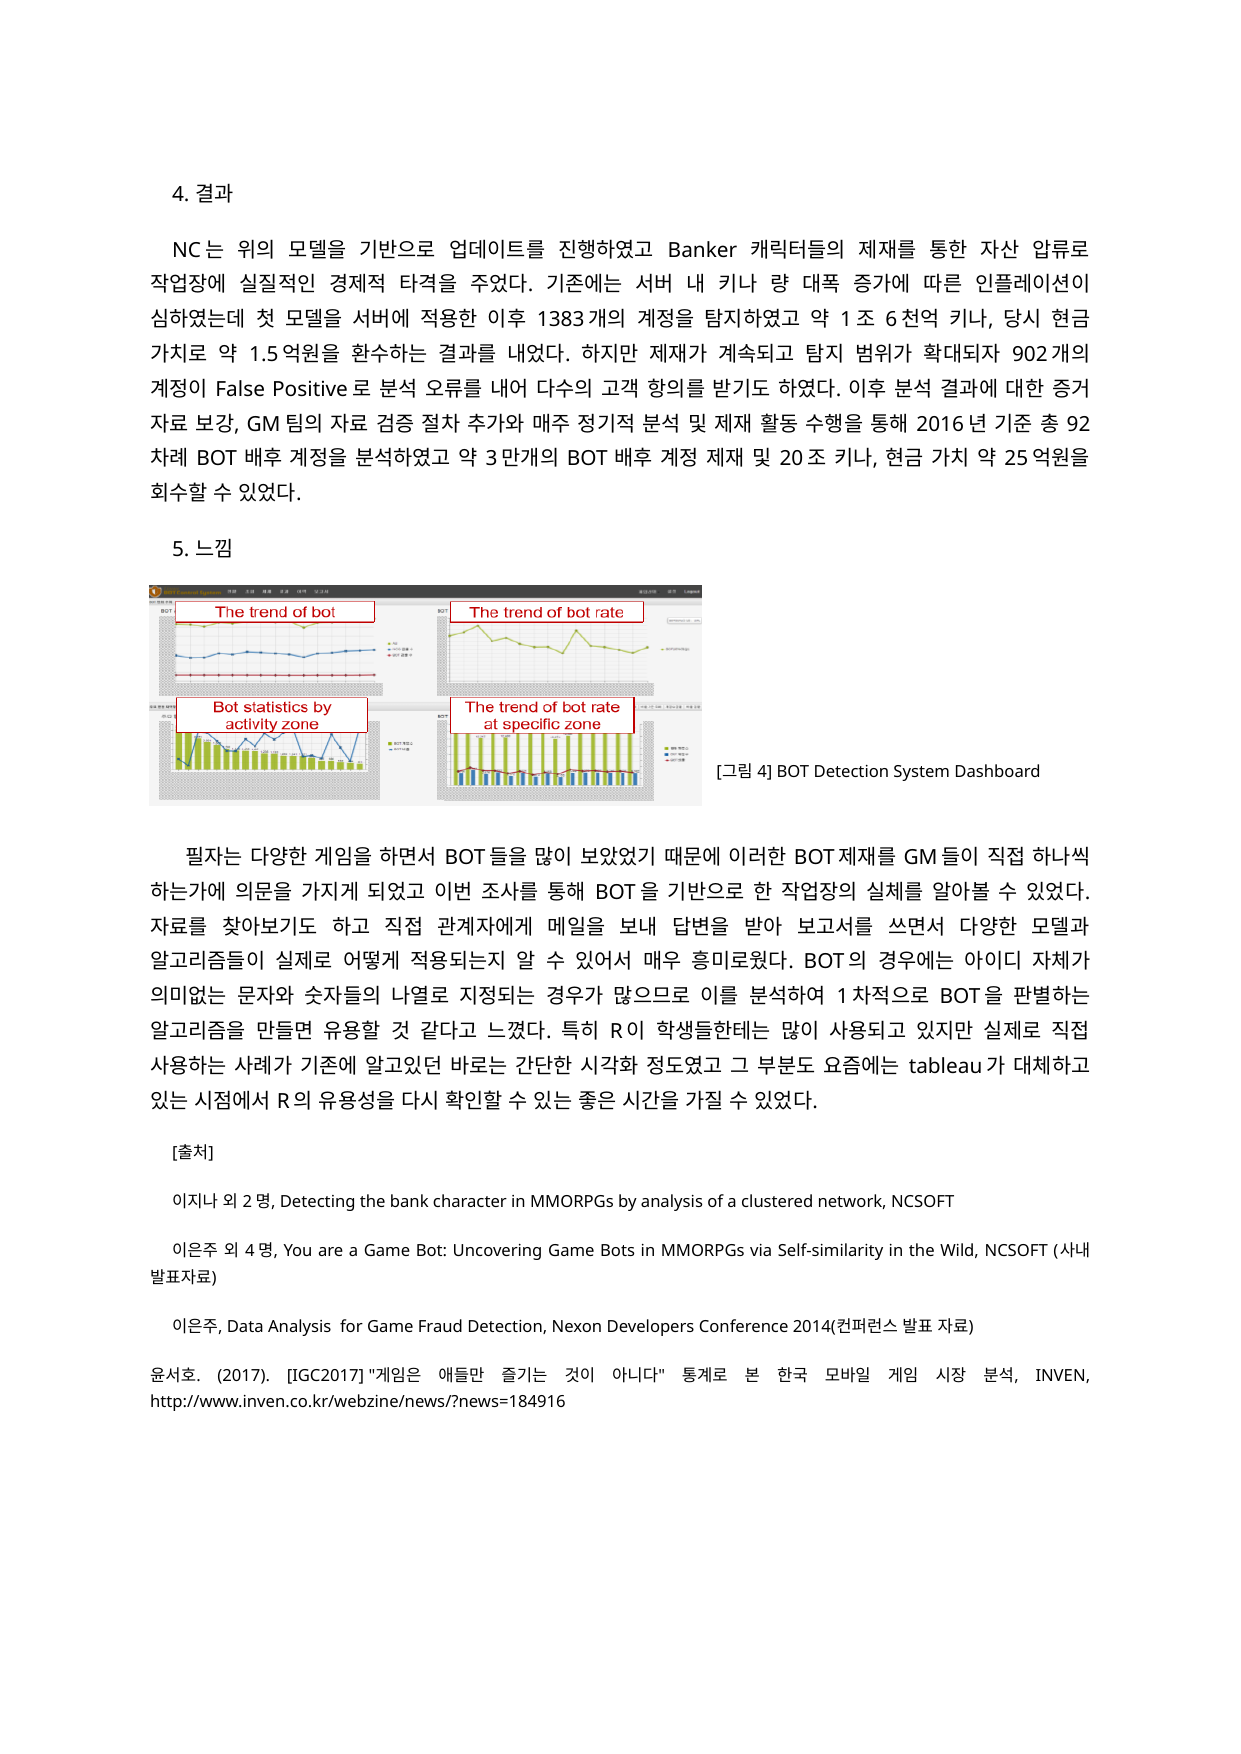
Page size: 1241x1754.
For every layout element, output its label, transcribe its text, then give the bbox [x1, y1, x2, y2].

text 5. 느낌 [150, 532, 1090, 562]
text 이은주 외 4명, You are a Game Bot: Uncovering Game Bots in MMORPGs via Self-similarity in the Wild, NCSOFT (사내 발표자료) [150, 1237, 1090, 1289]
text 이지나 외 2명, Detecting the bank character in MMORPGs by analysis of a clustered network, NCSOFT [150, 1188, 1090, 1212]
text 윤서호. (2017). [IGC2017] "게임은 애들만 즐기는 것이 아니다" 통계로 본 한국 모바일 게임 시장 분석, INVEN, http://www.inven.co.kr/webzine/news/?news=184916 [150, 1362, 1090, 1412]
text [출처] [150, 1139, 1090, 1164]
text NC는 위의 모델을 기반으로 업데이트를 진행하였고 Banker 캐릭터들의 제재를 통한 자산 압류로 작업장에 실질적인 경제적 타격을 주었다. 기존에는 서버 내 키나 량 대폭 증가에 따른 인플레이션이 심하였는데 첫 모델을 서버에 적용한 이후 1383개의 계정을 탐지하였고 약 1조 6천억 키나, 당시 현금 가치로 약 1.5억원을 환수하는 결과를 내었다. 하지만 제재가 계속되고 탐지 범위가 확대되자 902개의 계정이 False Positive로 분석 오류를 내어 다수의 고객 항의를 받기도 하였다. 이후 분석 결과에 대한 증거 자료 보강, GM팀의 자료 검증 절차 추가와 매주 정기적 분석 및 제재 활동 수행을 통해 2016년 기준 총 92차례 BOT 배후 계정을 분석하였고 약 3만개의 BOT 배후 계정 제재 및 20조 키나, 현금 가치 약 25억원을 회수할 수 있었다. [150, 233, 1090, 507]
text 이은주, Data Analysis for Game Fraud Detection, Nexon Developers Conference 2014(컨퍼런스 발표 자료) [150, 1313, 1090, 1337]
text 4. 결과 [150, 177, 1090, 207]
picture [149, 585, 702, 806]
text 필자는 다양한 게임을 하면서 BOT들을 많이 보았었기 때문에 이러한 BOT제재를 GM들이 직접 하나씩 하는가에 의문을 가지게 되었고 이번 조사를 통해 BOT을 기반으로 한 작업장의 실체를 알아볼 수 있었다. 자료를 찾아보기도 하고 직접 관계자에게 메일을 보내 답변을 받아 보고서를 쓰면서 다양한 모델과 알고리즘들이 실제로 어떻게 적용되는지 알 수 있어서 매우 흥미로웠다. BOT의 경우에는 아이디 자체가 의미없는 문자와 숫자들의 나열로 지정되는 경우가 많으므로 이를 분석하여 1차적으로 BOT을 판별하는 알고리즘을 만들면 유용할 것 같다고 느꼈다. 특히 R이 학생들한테는 많이 사용되고 있지만 실제로 직접 사용하는 사례가 기존에 알고있던 바로는 간단한 시각화 정도였고 그 부분도 요즘에는 tableau가 대체하고 있는 시점에서 R의 유용성을 다시 확인할 수 있는 좋은 시간을 가질 수 있었다. [150, 588, 1090, 1114]
